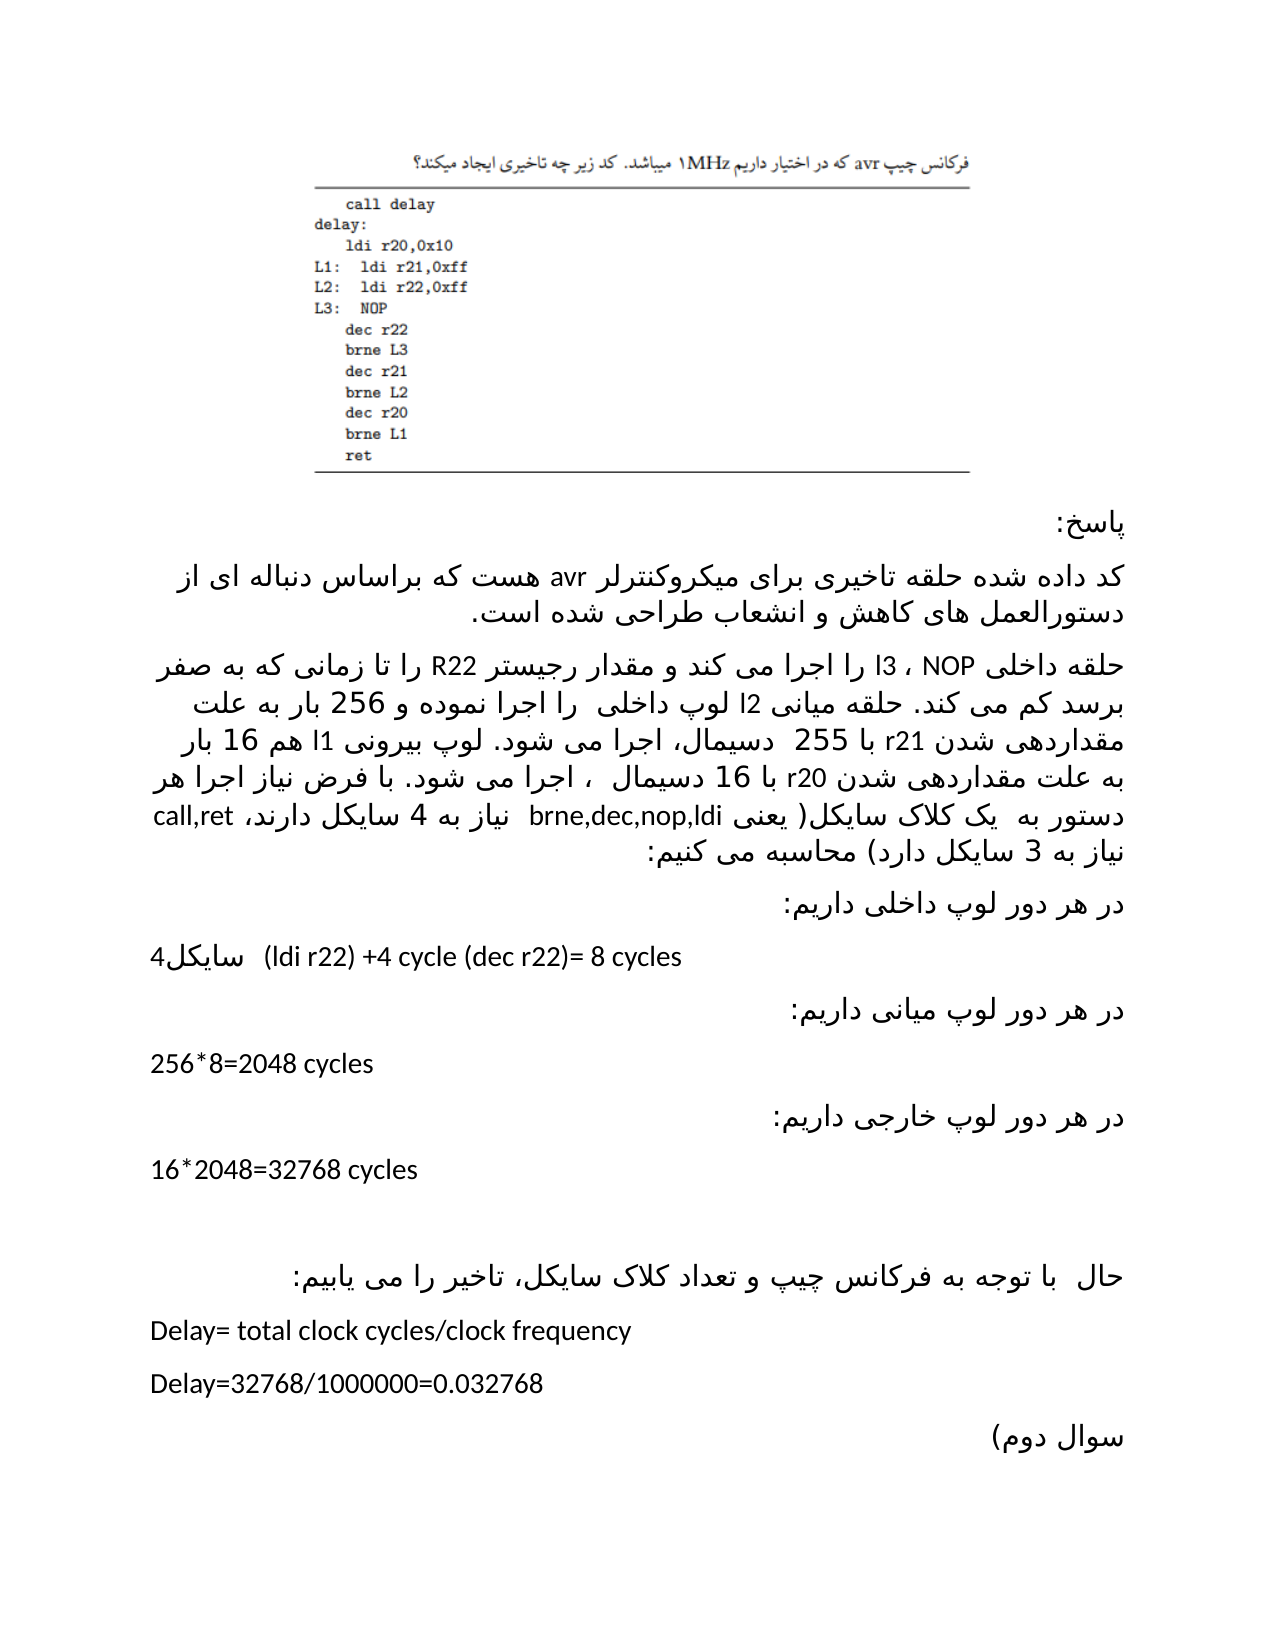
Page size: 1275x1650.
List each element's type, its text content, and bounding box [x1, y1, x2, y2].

text Delay= total clock cycles/clock frequency [150, 1312, 1125, 1347]
text حال با توجه به فرکانس چیپ و تعداد کلاک سایکل، تاخیر را می یابیم: [150, 1259, 1125, 1293]
text کد داده شده حلقه تاخیری برای میکروکنترلر avr هست که براساس دنباله ای از دستورالعمل های کاهش و انشعاب طراحی شده است. [150, 558, 1125, 629]
picture [298, 150, 977, 488]
text در هر دور لوپ داخلی داریم: [150, 886, 1125, 920]
text 16*2048=32768 cycles [150, 1151, 1125, 1187]
text 4سایکل (ldi r22) +4 cycle (dec r22)= 8 cycles [150, 938, 1125, 974]
text Delay=32768/1000000=0.032768 [150, 1366, 1125, 1401]
text 256*8=2048 cycles [150, 1045, 1125, 1080]
text حلقه داخلی l3 ، NOP را اجرا می کند و مقدار رجیستر R22 را تا زمانی که به صفر برسد کم می کند. حلقه میانی l2 لوپ داخلی را اجرا نموده و 256 بار به علت مقداردهی شدن r21 با 255 دسیمال، اجرا می شود. لوپ بیرونی l1 هم 16 بار به علت مقداردهی شدن r20 با 16 دسیمال ، اجرا می شود. با فرض نیاز اجرا هر دستور به یک کلاک سایکل( یعنی brne,dec,nop,ldi نیاز به 4 سایکل دارند، call,ret نیاز به 3 سایکل دارد) محاسبه می کنیم: [150, 647, 1125, 868]
text پاسخ: [150, 506, 1125, 539]
text سوال دوم) [150, 1420, 1125, 1454]
text در هر دور لوپ خارجی داریم: [150, 1099, 1125, 1133]
text در هر دور لوپ میانی داریم: [150, 992, 1125, 1026]
